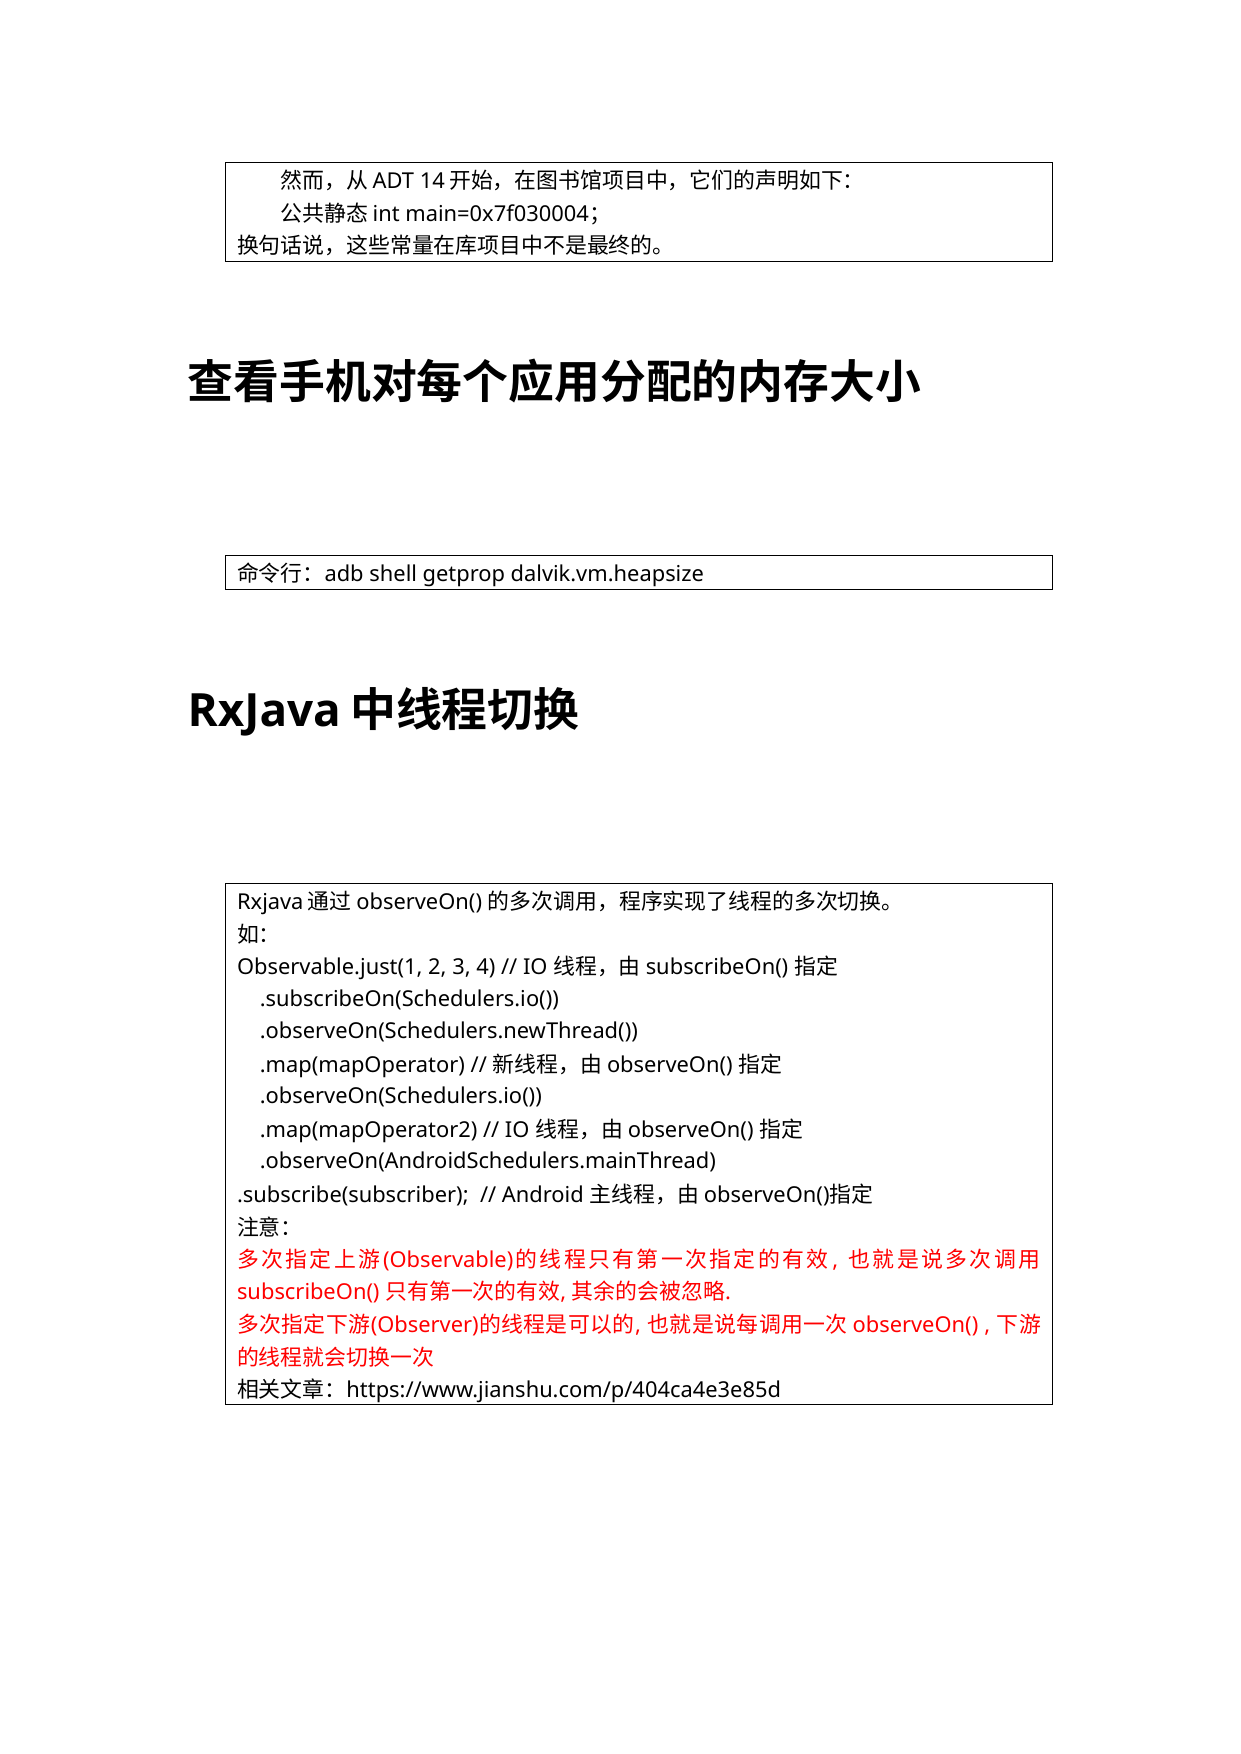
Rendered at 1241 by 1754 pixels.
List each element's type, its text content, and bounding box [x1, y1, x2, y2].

subtitle RxJava中线程切换 [187, 657, 1053, 755]
table_header 命令行：adb shell getprop dalvik.vm.heapsize [226, 556, 1052, 588]
subtitle 查看手机对每个应用分配的内存大小 [187, 329, 1053, 427]
table_header Rxjava通过 observeOn() 的多次调用，程序实现了线程的多次切换。 如： Observable.just(1, 2, 3, 4) // IO 线程，由 subscribeOn() 指定 .subscribeOn(Schedulers.io()) .observeOn(Schedulers.newThread()) .map(mapOperator) // 新线程，由 observeOn() 指定 .observeOn(Schedulers.io()) .map(mapOperator2) // IO 线程，由 observeOn() 指定 .observeOn(AndroidSchedulers.mainThread) .subscribe(subscriber); // Android 主线程，由 observeOn()指定 注意： 多次指定上游(Observable)的线程只有第一次指定的有效, 也就是说多次调用subscribeOn() 只有第一次的有效, 其余的会被忽略. 多次指定下游(Observer)的线程是可以的, 也就是说每调用一次observeOn() , 下游的线程就会切换一次 相关文章：https://www.jianshu.com/p/404ca4e3e85d [226, 884, 1052, 1404]
